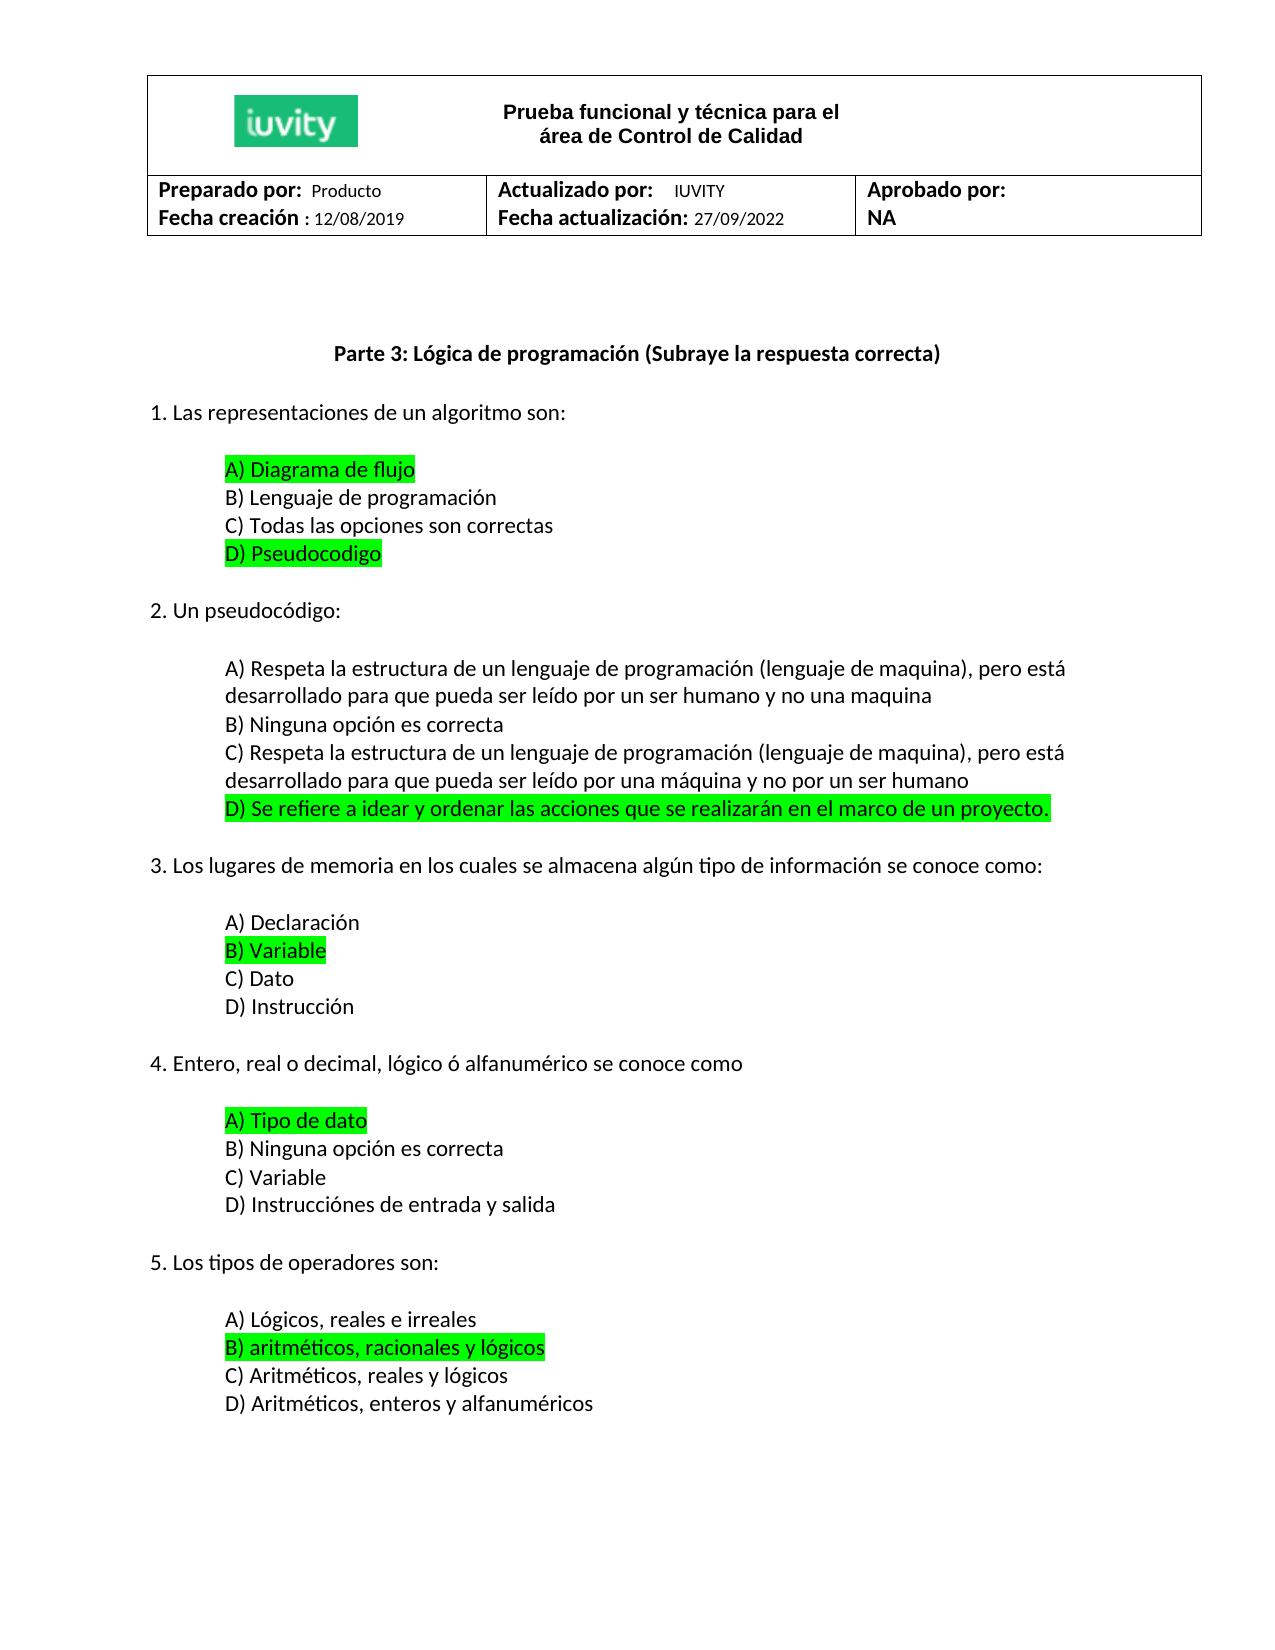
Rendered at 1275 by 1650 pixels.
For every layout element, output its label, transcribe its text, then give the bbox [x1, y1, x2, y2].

text 2. Un pseudocódigo: [150, 596, 1125, 624]
text A) Diagrama de flujo B) Lenguaje de programación C) Todas las opciones son correctas D) Pseudocodigo [225, 455, 1125, 567]
text A) Declaración B) Variable C) Dato D) Instrucción [225, 908, 1125, 1020]
text 4. Entero, real o decimal, lógico ó alfanumérico se conoce como [150, 1049, 1125, 1077]
text Parte 3: Lógica de programación (Subraye la respuesta correcta) [150, 339, 1125, 367]
text A) Lógicos, reales e irreales B) aritméticos, racionales y lógicos C) Aritméticos, reales y lógicos D) Aritméticos, enteros y alfanuméricos [225, 1305, 1125, 1417]
text 5. Los tipos de operadores son: [150, 1248, 1125, 1276]
picture [232, 95, 358, 146]
text 3. Los lugares de memoria en los cuales se almacena algún tipo de información se conoce como: [150, 851, 1125, 879]
text A) Respeta la estructura de un lenguaje de programación (lenguaje de maquina), pero está desarrollado para que pueda ser leído por un ser humano y no una maquina B) Ninguna opción es correcta C) Respeta la estructura de un lenguaje de programación (lenguaje de maquina), pero está desarrollado para que pueda ser leído por una máquina y no por un ser humano D) Se refiere a idear y ordenar las acciones que se realizarán en el marco de un proyecto. [225, 654, 1125, 822]
text 1. Las representaciones de un algoritmo son: [150, 398, 1125, 426]
text A) Tipo de dato B) Ninguna opción es correcta C) Variable D) Instrucciónes de entrada y salida [225, 1107, 1125, 1219]
